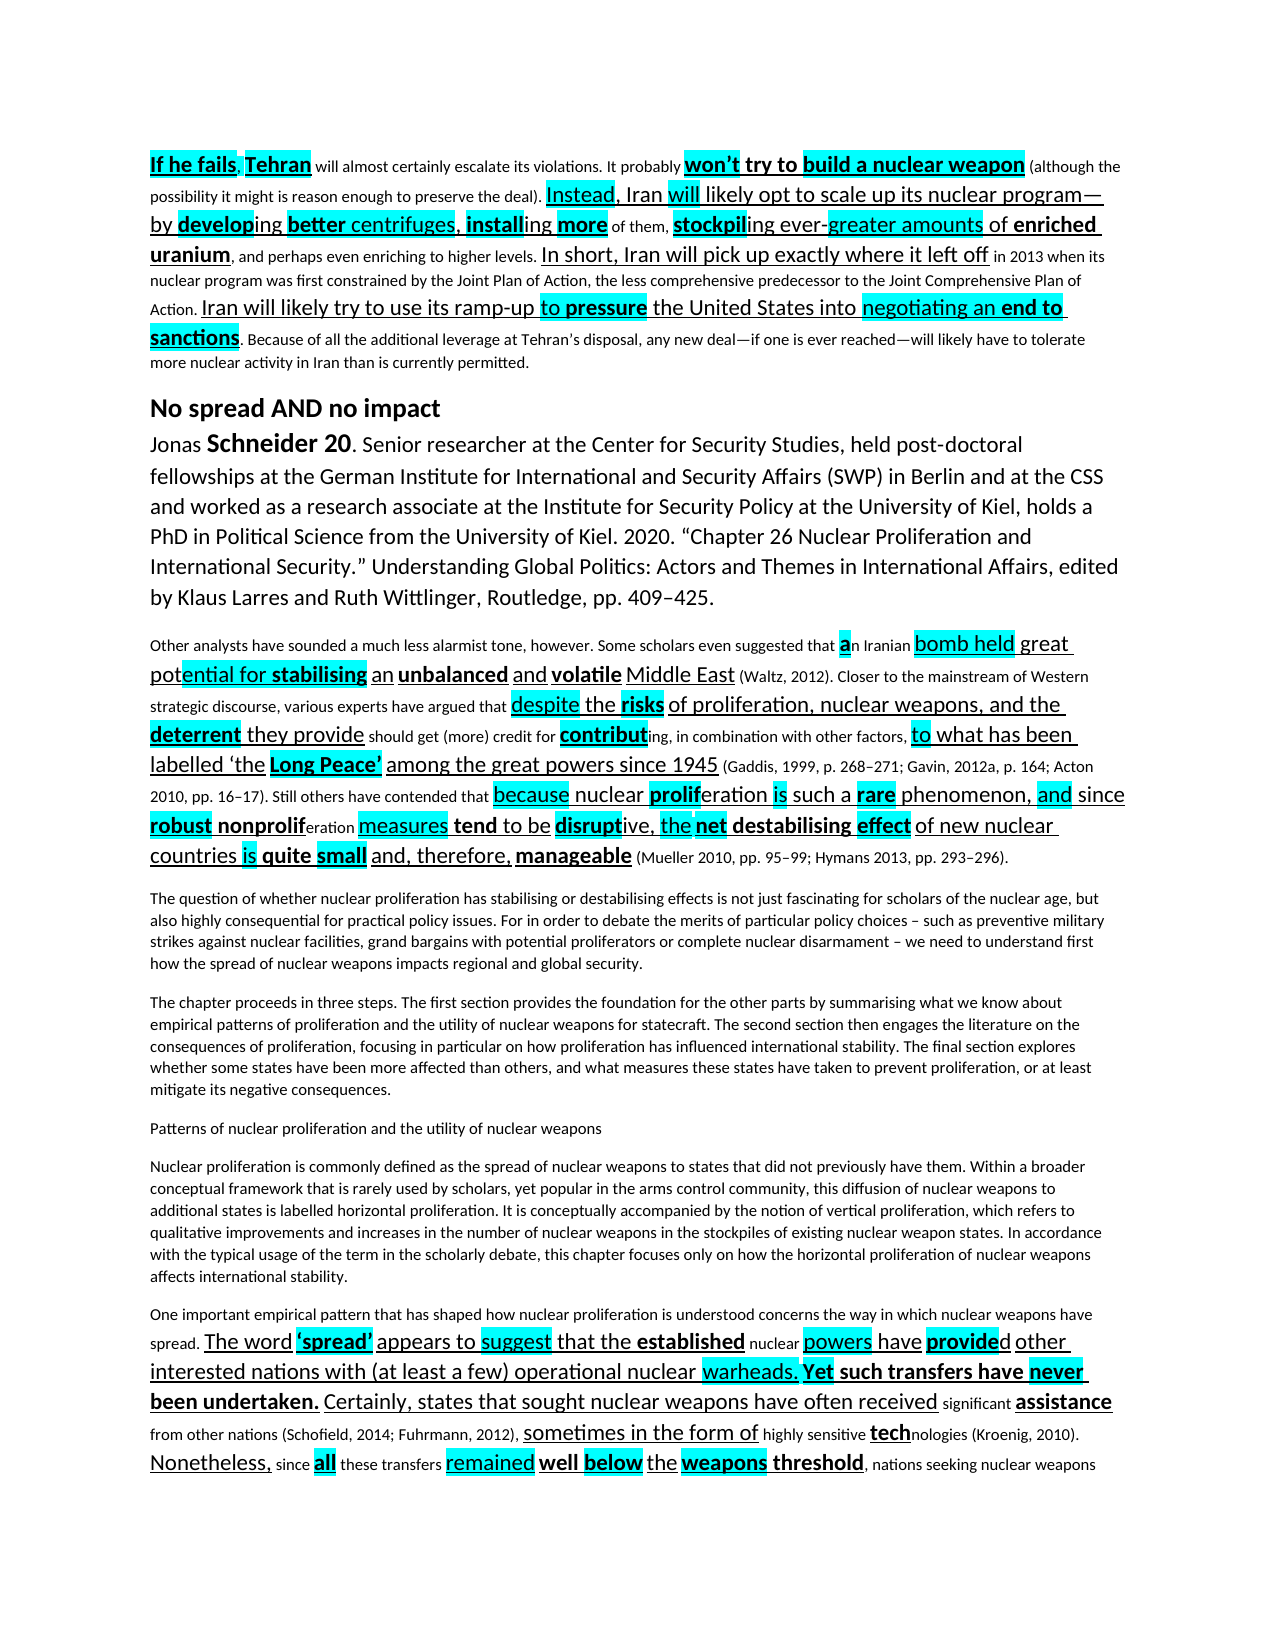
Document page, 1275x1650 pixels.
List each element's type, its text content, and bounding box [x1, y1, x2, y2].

text Patterns of nuclear proliferation and the utility of nuclear weapons [150, 1118, 1125, 1138]
text Other analysts have sounded a much less alarmist tone, however. Some scholars even suggested that an Iranian bomb held great potential for stabilising an unbalanced and volatile Middle East (Waltz, 2012). Closer to the mainstream of Western strategic discourse, various experts have argued that despite the risks of proliferation, nuclear weapons, and the deterrent they provide should get (more) credit for contributing, in combination with other factors, to what has been labelled ‘the Long Peace’ among the great powers since 1945 (Gaddis, 1999, p. 268–271; Gavin, 2012a, p. 164; Acton 2010, pp. 16–17). Still others have contended that because nuclear proliferation is such a rare phenomenon, and since robust nonproliferation measures tend to be disruptive, the net destabilising effect of new nuclear countries is quite small and, therefore, manageable (Mueller 2010, pp. 95–99; Hymans 2013, pp. 293–296). [150, 629, 1125, 869]
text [150, 1304, 1125, 1476]
text If he fails, Tehran will almost certainly escalate its violations. It probably won’t try to build a nuclear weapon (although the possibility it might is reason enough to preserve the deal). Instead, Iran will likely opt to scale up its nuclear program—by developing better centrifuges, installing more of them, stockpiling ever-greater amounts of enriched uranium, and perhaps even enriching to higher levels. In short, Iran will pick up exactly where it left off in 2013 when its nuclear program was first constrained by the Joint Plan of Action, the less comprehensive predecessor to the Joint Comprehensive Plan of Action. Iran will likely try to use its ramp-up to pressure the United States into negotiating an end to sanctions. Because of all the additional leverage at Tehran’s disposal, any new deal—if one is ever reached—will likely have to tolerate more nuclear activity in Iran than is currently permitted. [150, 150, 1125, 373]
text The question of whether nuclear proliferation has stabilising or destabilising effects is not just fascinating for scholars of the nuclear age, but also highly consequential for practical policy issues. For in order to debate the merits of particular policy choices – such as preventive military strikes against nuclear facilities, grand bargains with potential proliferators or complete nuclear disarmament – we need to understand first how the spread of nuclear weapons impacts regional and global security. [150, 888, 1125, 974]
subtitle No spread AND no impact [150, 391, 1125, 424]
text Jonas Schneider 20. Senior researcher at the Center for Security Studies, held post-​doctoral fellowships at the German Institute for International and Security Affairs (SWP) in Berlin and at the CSS and worked as a research associate at the Institute for Security Policy at the University of Kiel, holds a PhD in Political Science from the University of Kiel. 2020. “Chapter 26 Nuclear Proliferation and International Security.” Understanding Global Politics: Actors and Themes in International Affairs, edited by Klaus Larres and Ruth Wittlinger, Routledge, pp. 409–425. [150, 427, 1125, 611]
text The chapter proceeds in three steps. The first section provides the foundation for the other parts by summarising what we know about empirical patterns of proliferation and the utility of nuclear weapons for statecraft. The second section then engages the literature on the consequences of proliferation, focusing in particular on how proliferation has influenced international stability. The final section explores whether some states have been more affected than others, and what measures these states have taken to prevent proliferation, or at least mitigate its negative consequences. [150, 992, 1125, 1100]
text Nuclear proliferation is commonly defined as the spread of nuclear weapons to states that did not previously have them. Within a broader conceptual framework that is rarely used by scholars, yet popular in the arms control community, this diffusion of nuclear weapons to additional states is labelled horizontal proliferation. It is conceptually accompanied by the notion of vertical proliferation, which refers to qualitative improvements and increases in the number of nuclear weapons in the stockpiles of existing nuclear weapon states. In accordance with the typical usage of the term in the scholarly debate, this chapter focuses only on how the horizontal proliferation of nuclear weapons affects international stability. [150, 1157, 1125, 1286]
